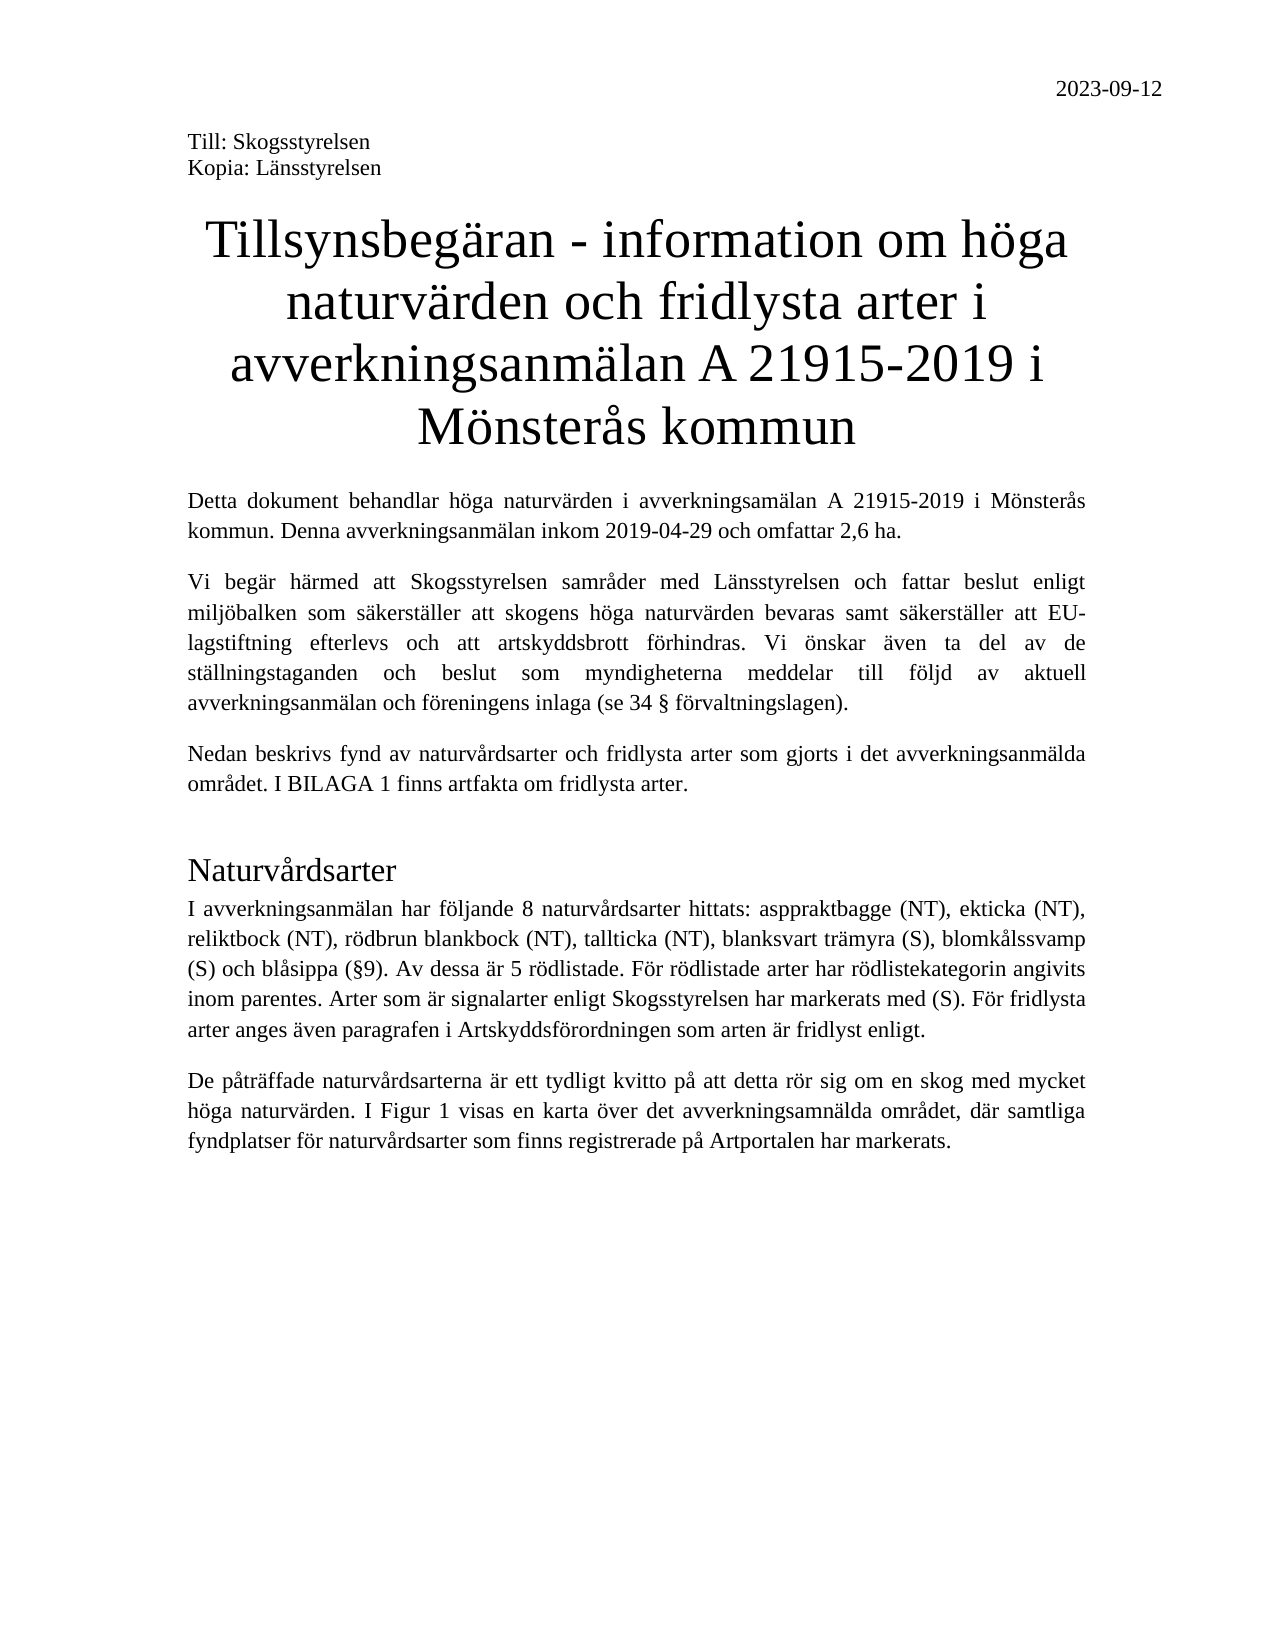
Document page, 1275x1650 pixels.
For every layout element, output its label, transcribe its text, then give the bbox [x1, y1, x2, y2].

text De påträffade naturvårdsarterna är ett tydligt kvitto på att detta rör sig om en skog med mycket höga naturvärden. I Figur 1 visas en karta över det avverkningsamnälda området, där samtliga fyndplatser för naturvårdsarter som finns registrerade på Artportalen har markerats. [187, 1067, 1087, 1153]
text Detta dokument behandlar höga naturvärden i avverkningsamälan A 21915-2019 i Mönsterås kommun. Denna avverkningsanmälan inkom 2019-04-29 och omfattar 2,6 ha. [187, 487, 1087, 544]
subtitle Naturvårdsarter [187, 851, 1087, 889]
title Tillsynsbegäran - information om höga naturvärden och fridlysta arter i avverkningsanmälan A 21915-2019 i Mönsterås kommun [187, 207, 1087, 456]
text I avverkningsanmälan har följande 8 naturvårdsarter hittats: asppraktbagge (NT), ekticka (NT), reliktbock (NT), rödbrun blankbock (NT), tallticka (NT), blanksvart trämyra (S), blomkålssvamp (S) och blåsippa (§9). Av dessa är 5 rödlistade. För rödlistade arter har rödlistekategorin angivits inom parentes. Arter som är signalarter enligt Skogsstyrelsen har markerats med (S). För fridlysta arter anges även paragrafen i Artskyddsförordningen som arten är fridlyst enligt. [187, 895, 1087, 1042]
text Vi begär härmed att Skogsstyrelsen samråder med Länsstyrelsen och fattar beslut enligt miljöbalken som säkerställer att skogens höga naturvärden bevaras samt säkerställer att EU-lagstiftning efterlevs och att artskyddsbrott förhindras. Vi önskar även ta del av de ställningstaganden och beslut som myndigheterna meddelar till följd av aktuell avverkningsanmälan och föreningens inlaga (se 34 § förvaltningslagen). [187, 568, 1087, 716]
text Nedan beskrivs fynd av naturvårdsarter och fridlysta arter som gjorts i det avverkningsanmälda området. I BILAGA 1 finns artfakta om fridlysta arter. [187, 740, 1087, 797]
